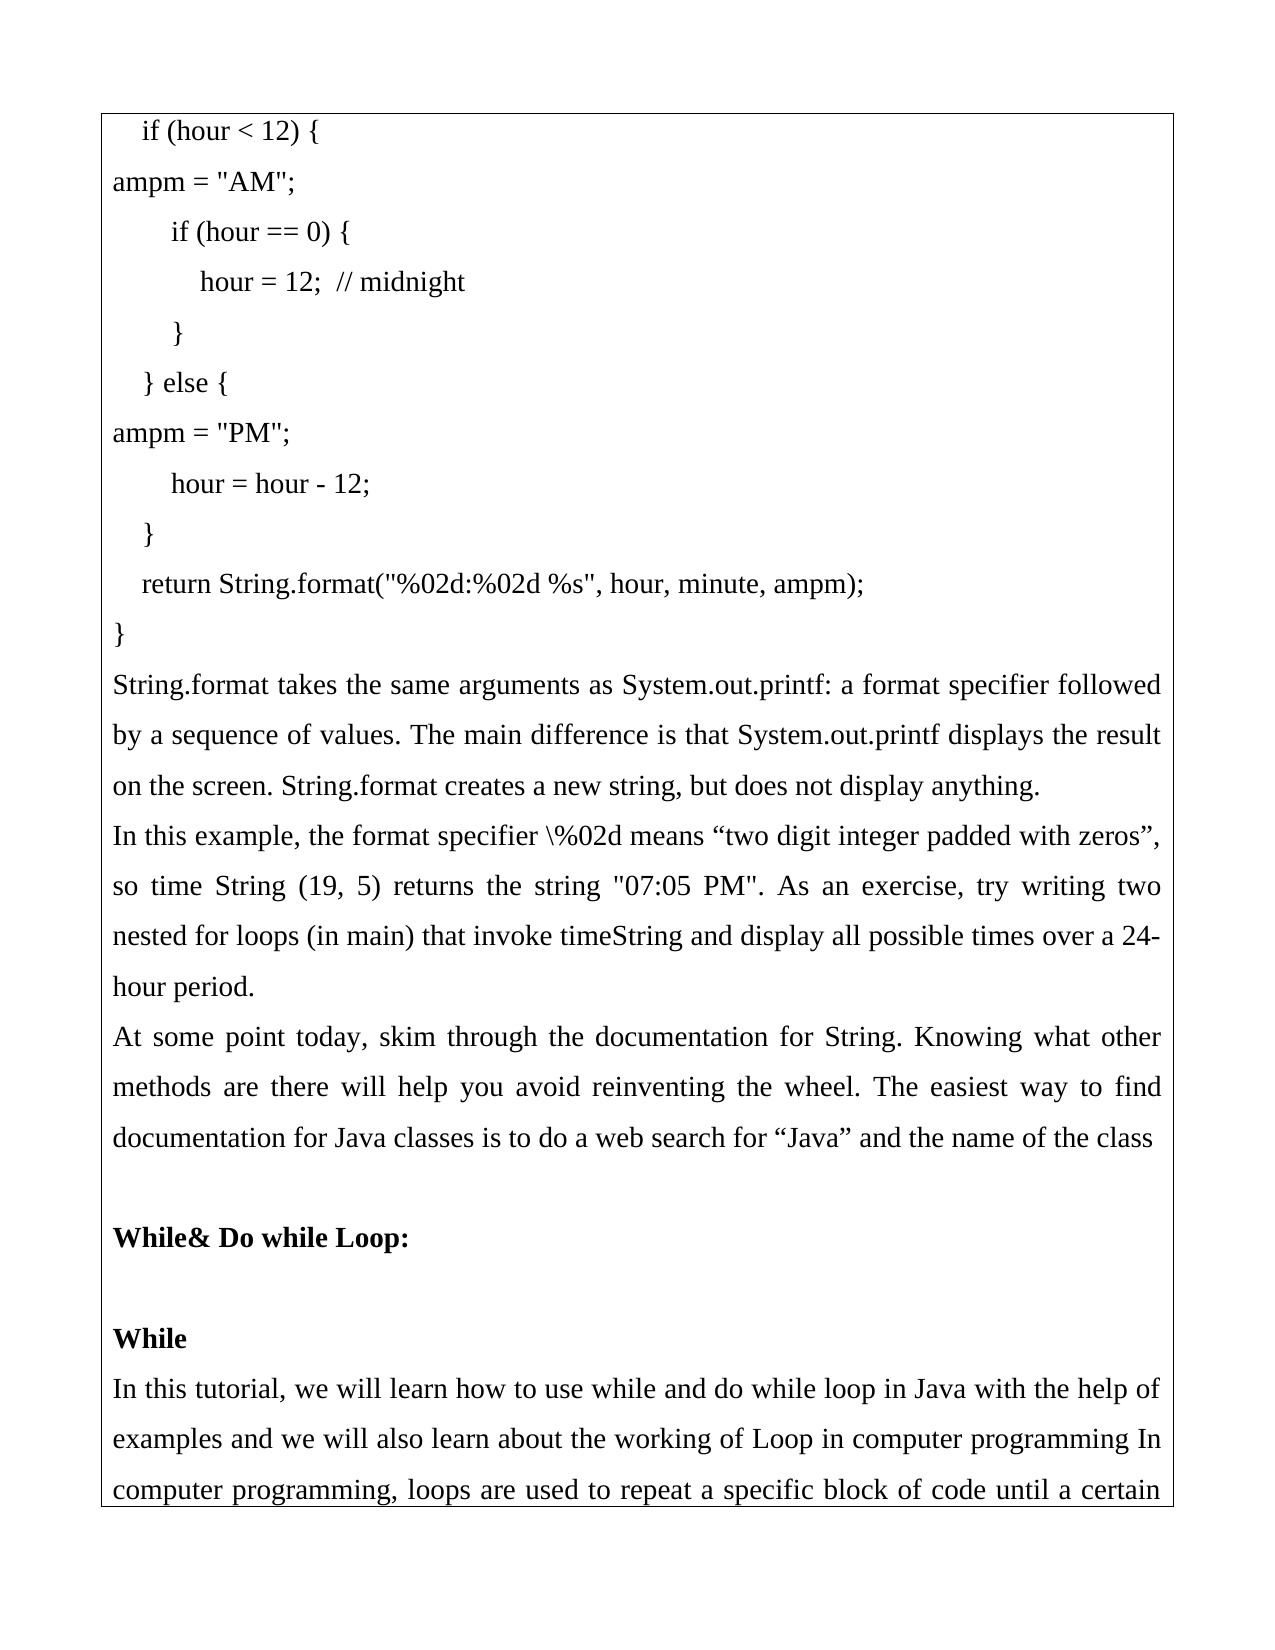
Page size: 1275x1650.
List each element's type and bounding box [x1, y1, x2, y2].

table_cell [102, 114, 1173, 1506]
